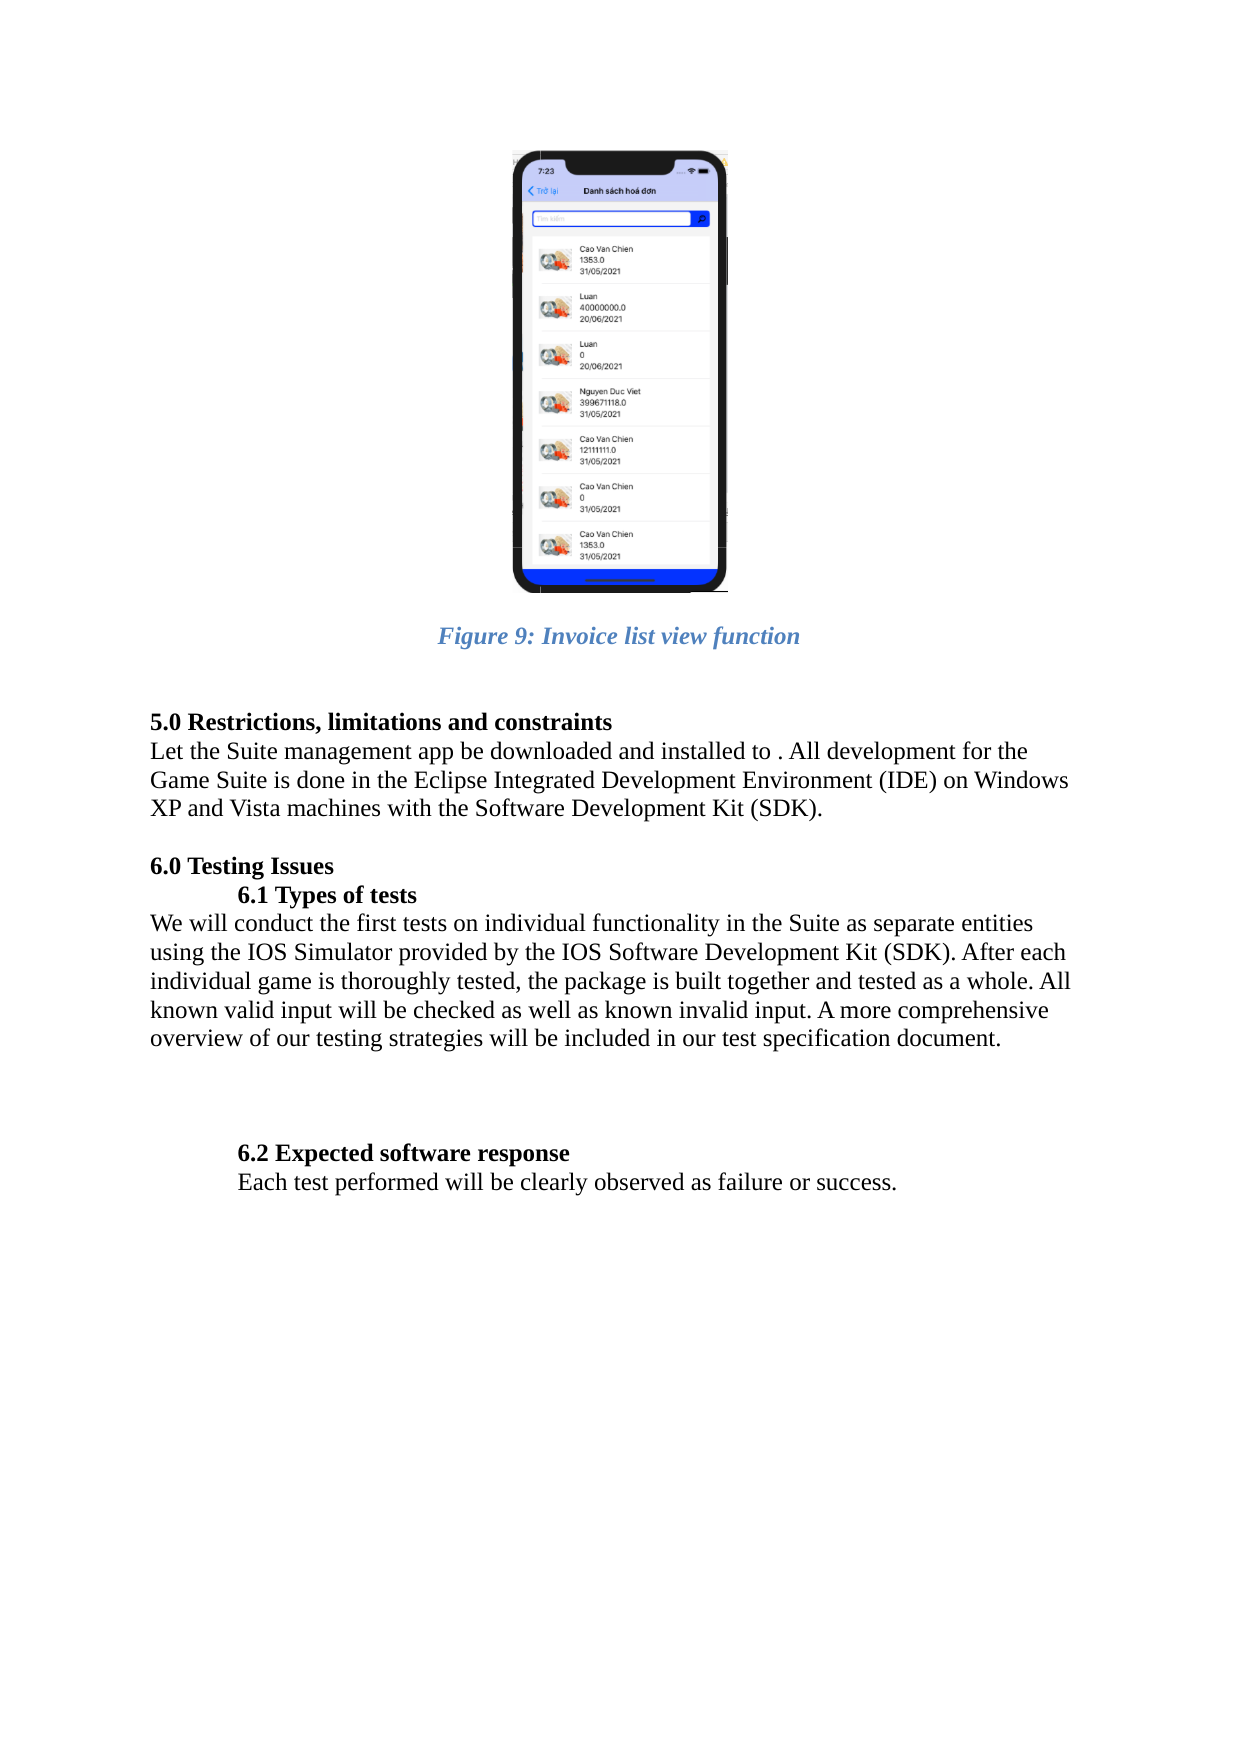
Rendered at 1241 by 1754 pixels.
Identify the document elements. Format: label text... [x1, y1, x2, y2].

text 6.1 Types of tests [150, 880, 1090, 908]
text 6.0 Testing Issues [150, 851, 1090, 880]
text Let the Suite management app be downloaded and installed to . All development for the Game Suite is done in the Eclipse Integrated Development Environment (IDE) on Windows XP and Vista machines with the Software Development Kit (SDK). [150, 736, 1090, 822]
text 6.2 Expected software response [150, 1138, 1090, 1167]
text Figure 9: Invoice list view function [150, 621, 1090, 650]
text Each test performed will be clearly observed as failure or success. [150, 1167, 1090, 1196]
text 5.0 Restrictions, limitations and constraints [150, 707, 1090, 736]
picture [512, 150, 728, 593]
text We will conduct the first tests on individual functionality in the Suite as separate entities using the IOS Simulator provided by the IOS Software Development Kit (SDK). After each individual game is thoroughly tested, the package is built together and tested as a whole. All known valid input will be checked as well as known invalid input. A more comprehensive overview of our testing strategies will be included in our test specification document. [150, 908, 1090, 1052]
